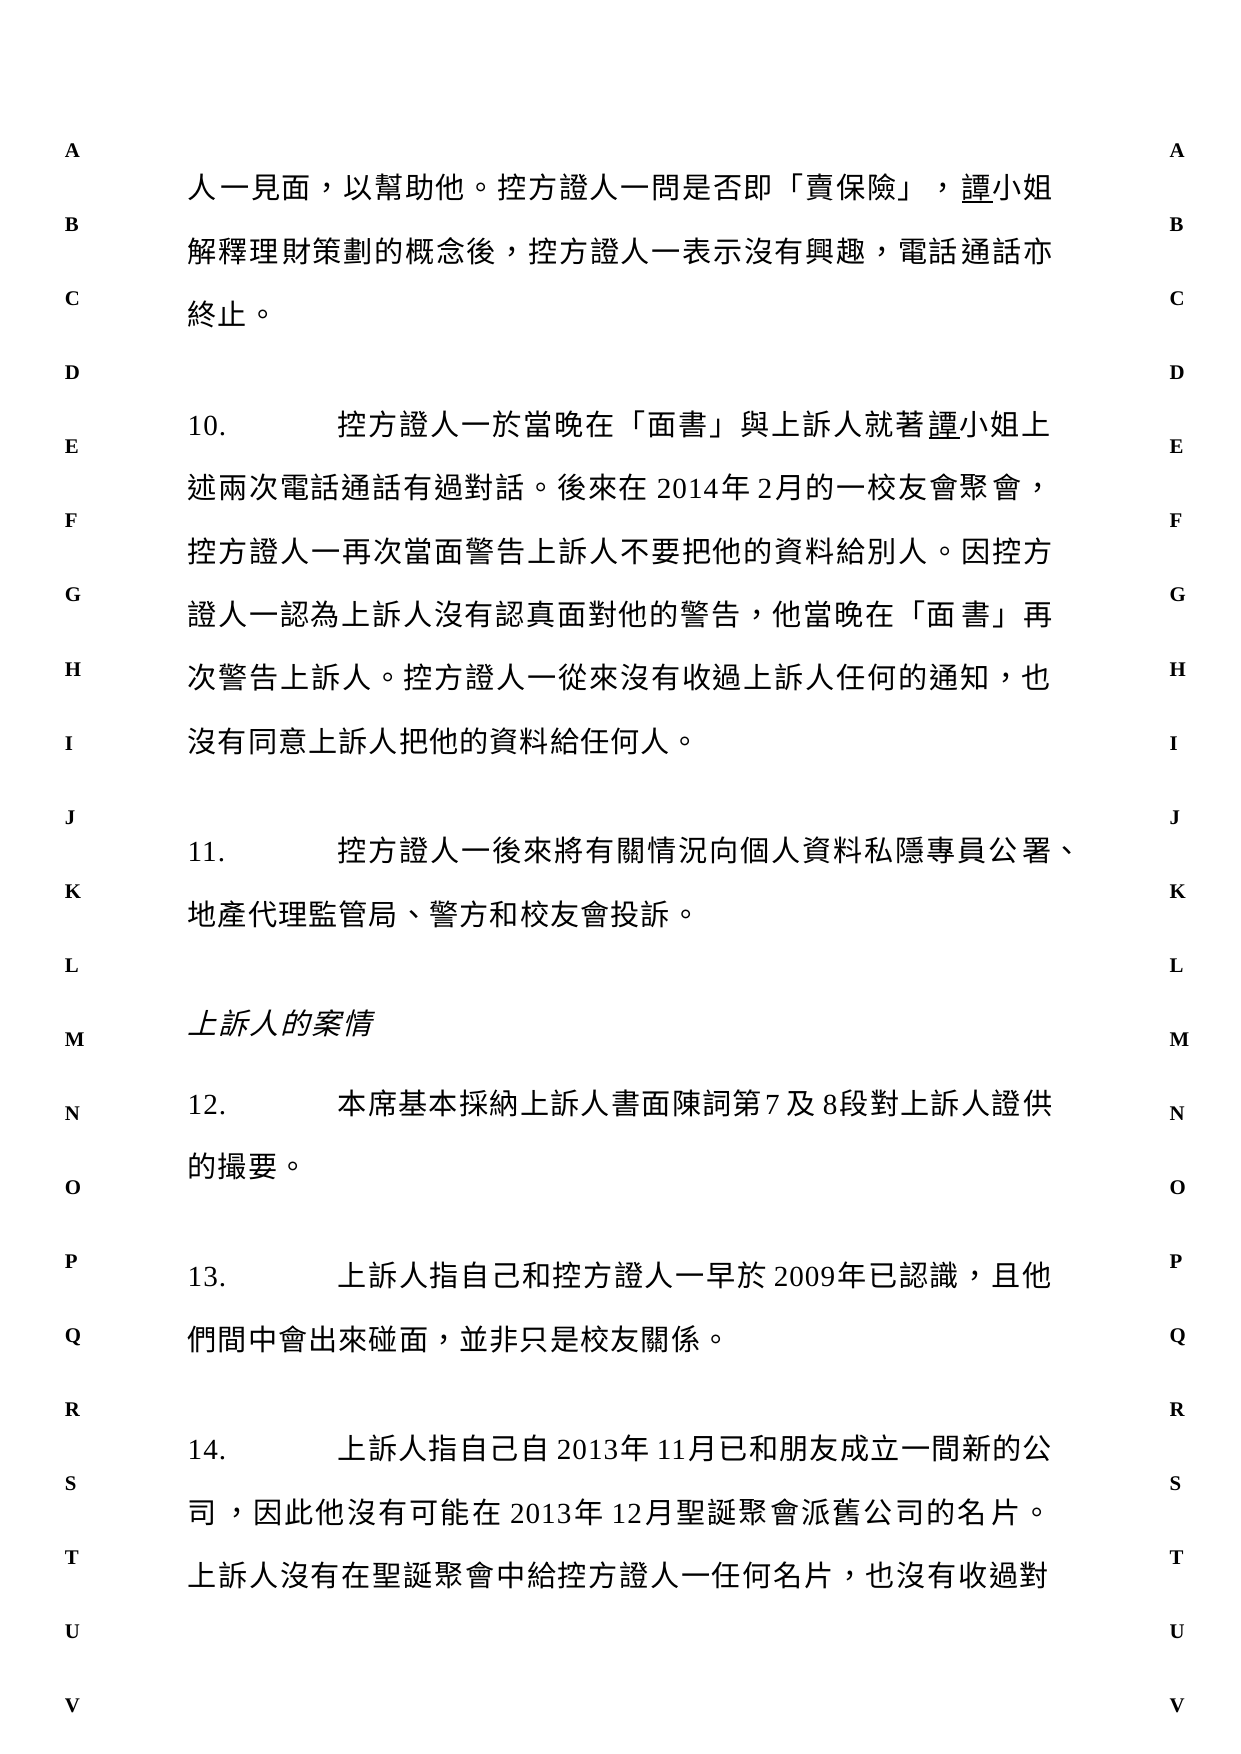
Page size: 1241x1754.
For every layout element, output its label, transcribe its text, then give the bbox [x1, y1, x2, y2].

text 上訴人指自己和控方證人一早於2009‍年已認識，且他‍們間中會出來碰面，並非只是校友關係。 [187, 1253, 1053, 1359]
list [187, 165, 1053, 334]
list 控方證人一於當晚在「面書」與上訴人就著譚小姐上‍述兩次電話通話有過對話。後來在2014‍年2‍月的一校友會聚‍會，控方證人一再次當面警告上訴人不要把他的資料給別人。因控方證人一認為上訴人沒有認真面對他的警告，他當晚在「面‍書」再次警告上訴人。控方證人一從來沒有收過上訴人任何的通知，也沒有同意上訴人把他的資料給任何人。 [187, 401, 1053, 761]
text 上訴人的案情 [187, 1000, 1053, 1043]
text 本席基本採納上訴人書面陳詞第‍7及8‍段對上訴人證‍供的撮要。 [187, 1080, 1053, 1186]
text 控方證人一後來將有關情況向個人資料私隱專員公‍署、地產代理監管局、警方和校友會投訴。 [187, 828, 1053, 933]
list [187, 1426, 1053, 1595]
